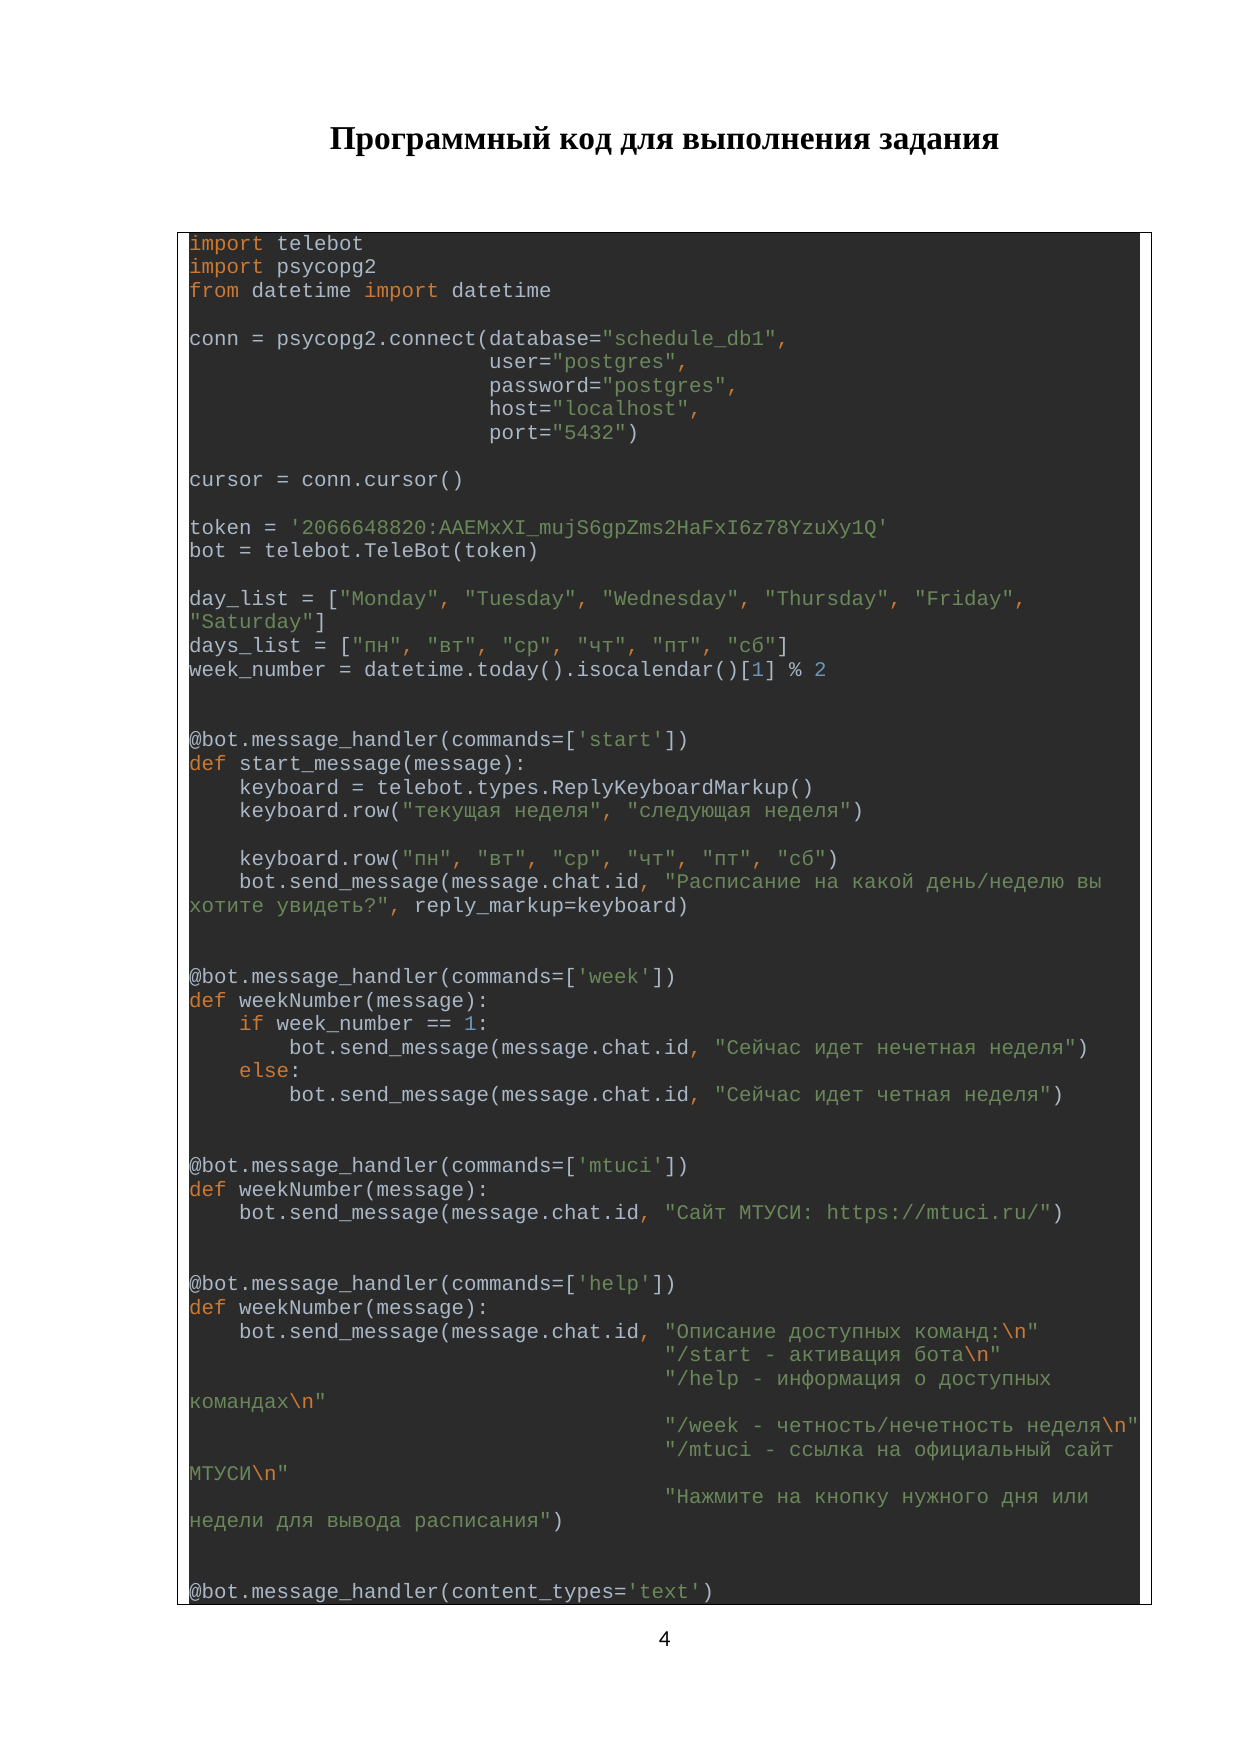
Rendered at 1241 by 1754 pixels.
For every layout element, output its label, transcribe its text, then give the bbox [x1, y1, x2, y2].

text Программный код для выполнения задания [177, 118, 1152, 156]
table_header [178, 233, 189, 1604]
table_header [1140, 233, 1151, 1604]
